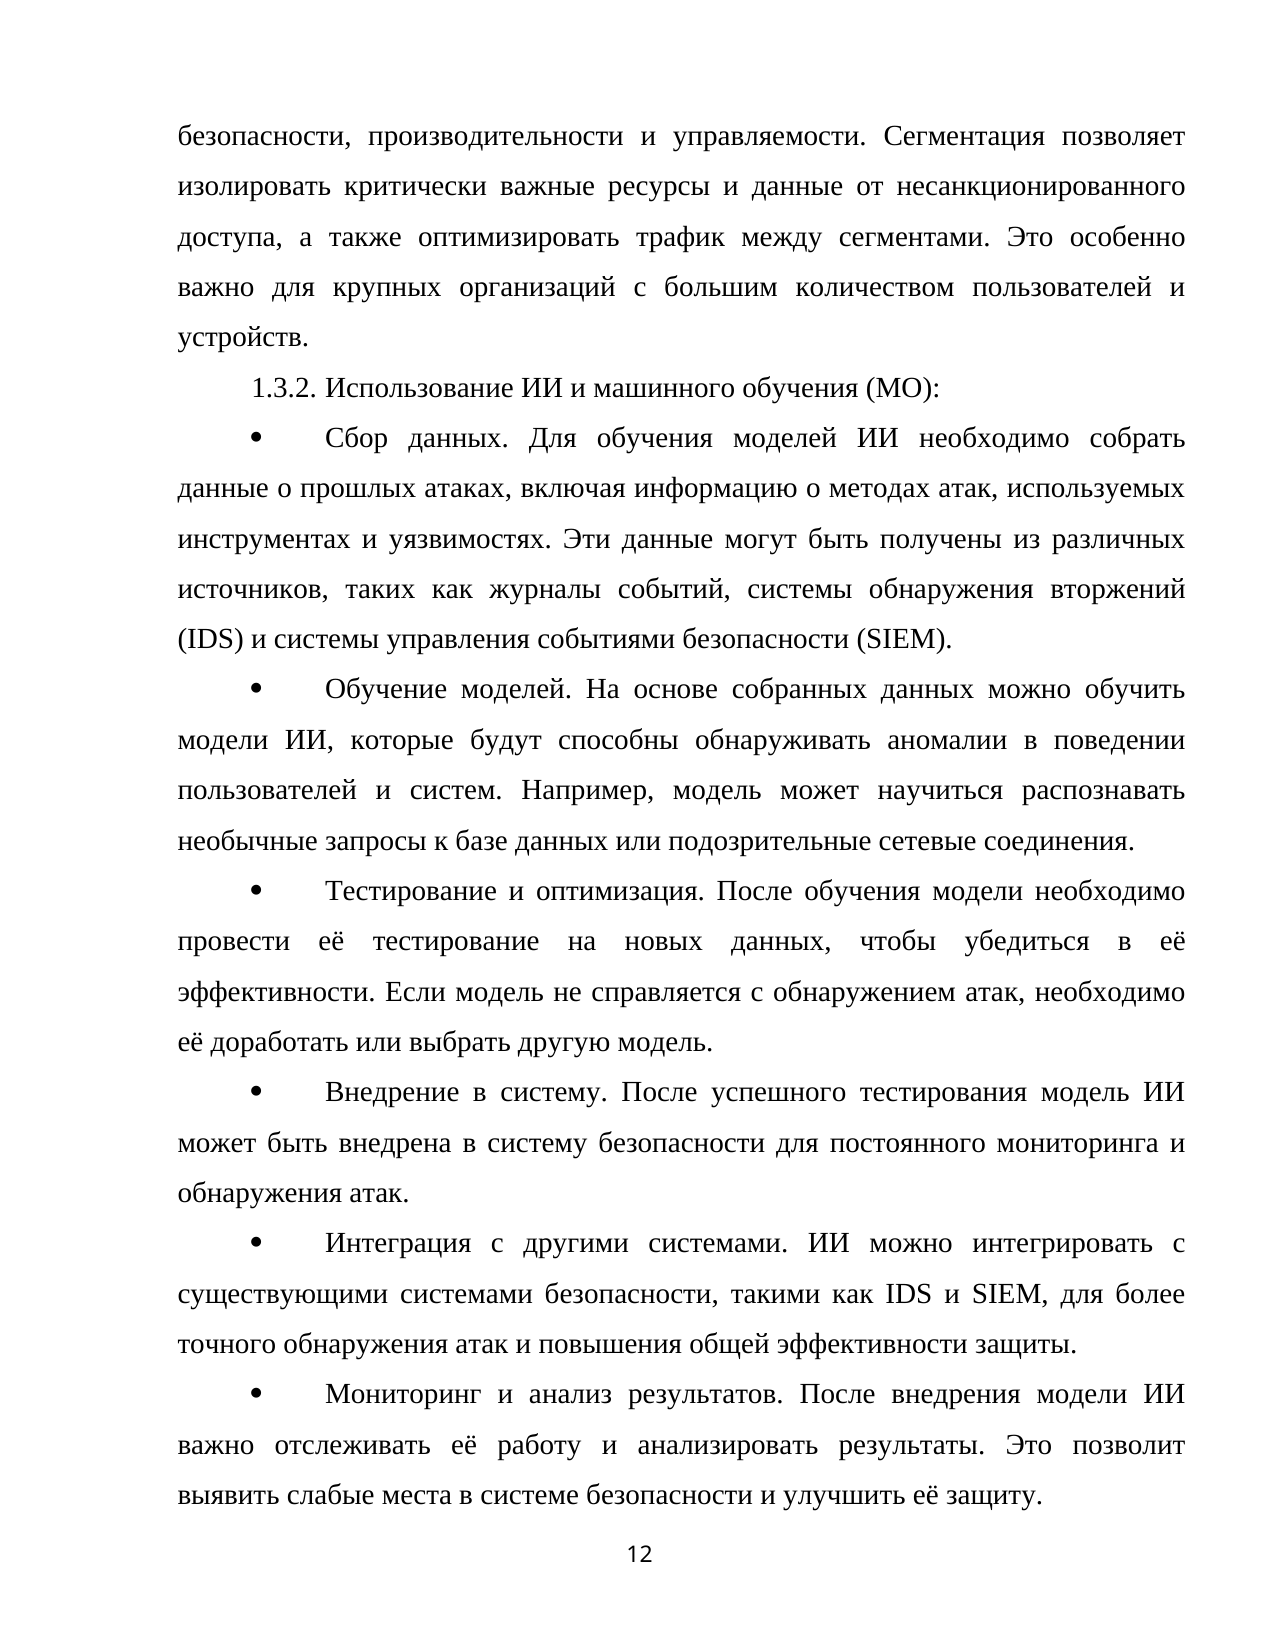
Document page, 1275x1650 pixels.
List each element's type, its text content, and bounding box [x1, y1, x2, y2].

list Внедрение в систему. После успешного тестирования модель ИИ может быть внедрена в систему безопасности для постоянного мониторинга и обнаружения атак. [177, 1074, 1186, 1209]
list Тестирование и оптимизация. После обучения модели необходимо провести её тестирование на новых данных, чтобы убедиться в её эффективности. Если модель не справляется с обнаружением атак, необходимо её доработать или выбрать другую модель. [177, 873, 1186, 1058]
list Мониторинг и анализ результатов. После внедрения модели ИИ важно отслеживать её работу и анализировать результаты. Это позволит выявить слабые места в системе безопасности и улучшить её защиту. [177, 1376, 1186, 1511]
list Сбор данных. Для обучения моделей ИИ необходимо собрать данные о прошлых атаках, включая информацию о методах атак, используемых инструментах и уязвимостях. Эти данные могут быть получены из различных источников, таких как журналы событий, системы обнаружения вторжений (IDS) и системы управления событиями безопасности (SIEM). [177, 420, 1186, 655]
list Использование ИИ и машинного обучения (МО): [177, 370, 1186, 403]
list Обучение моделей. На основе собранных данных можно обучить модели ИИ, которые будут способны обнаруживать аномалии в поведении пользователей и систем. Например, модель может научиться распознавать необычные запросы к базе данных или подозрительные сетевые соединения. [177, 672, 1186, 856]
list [177, 118, 1186, 353]
list Интеграция с другими системами. ИИ можно интегрировать с существующими системами безопасности, такими как IDS и SIEM, для более точного обнаружения атак и повышения общей эффективности защиты. [177, 1225, 1186, 1360]
